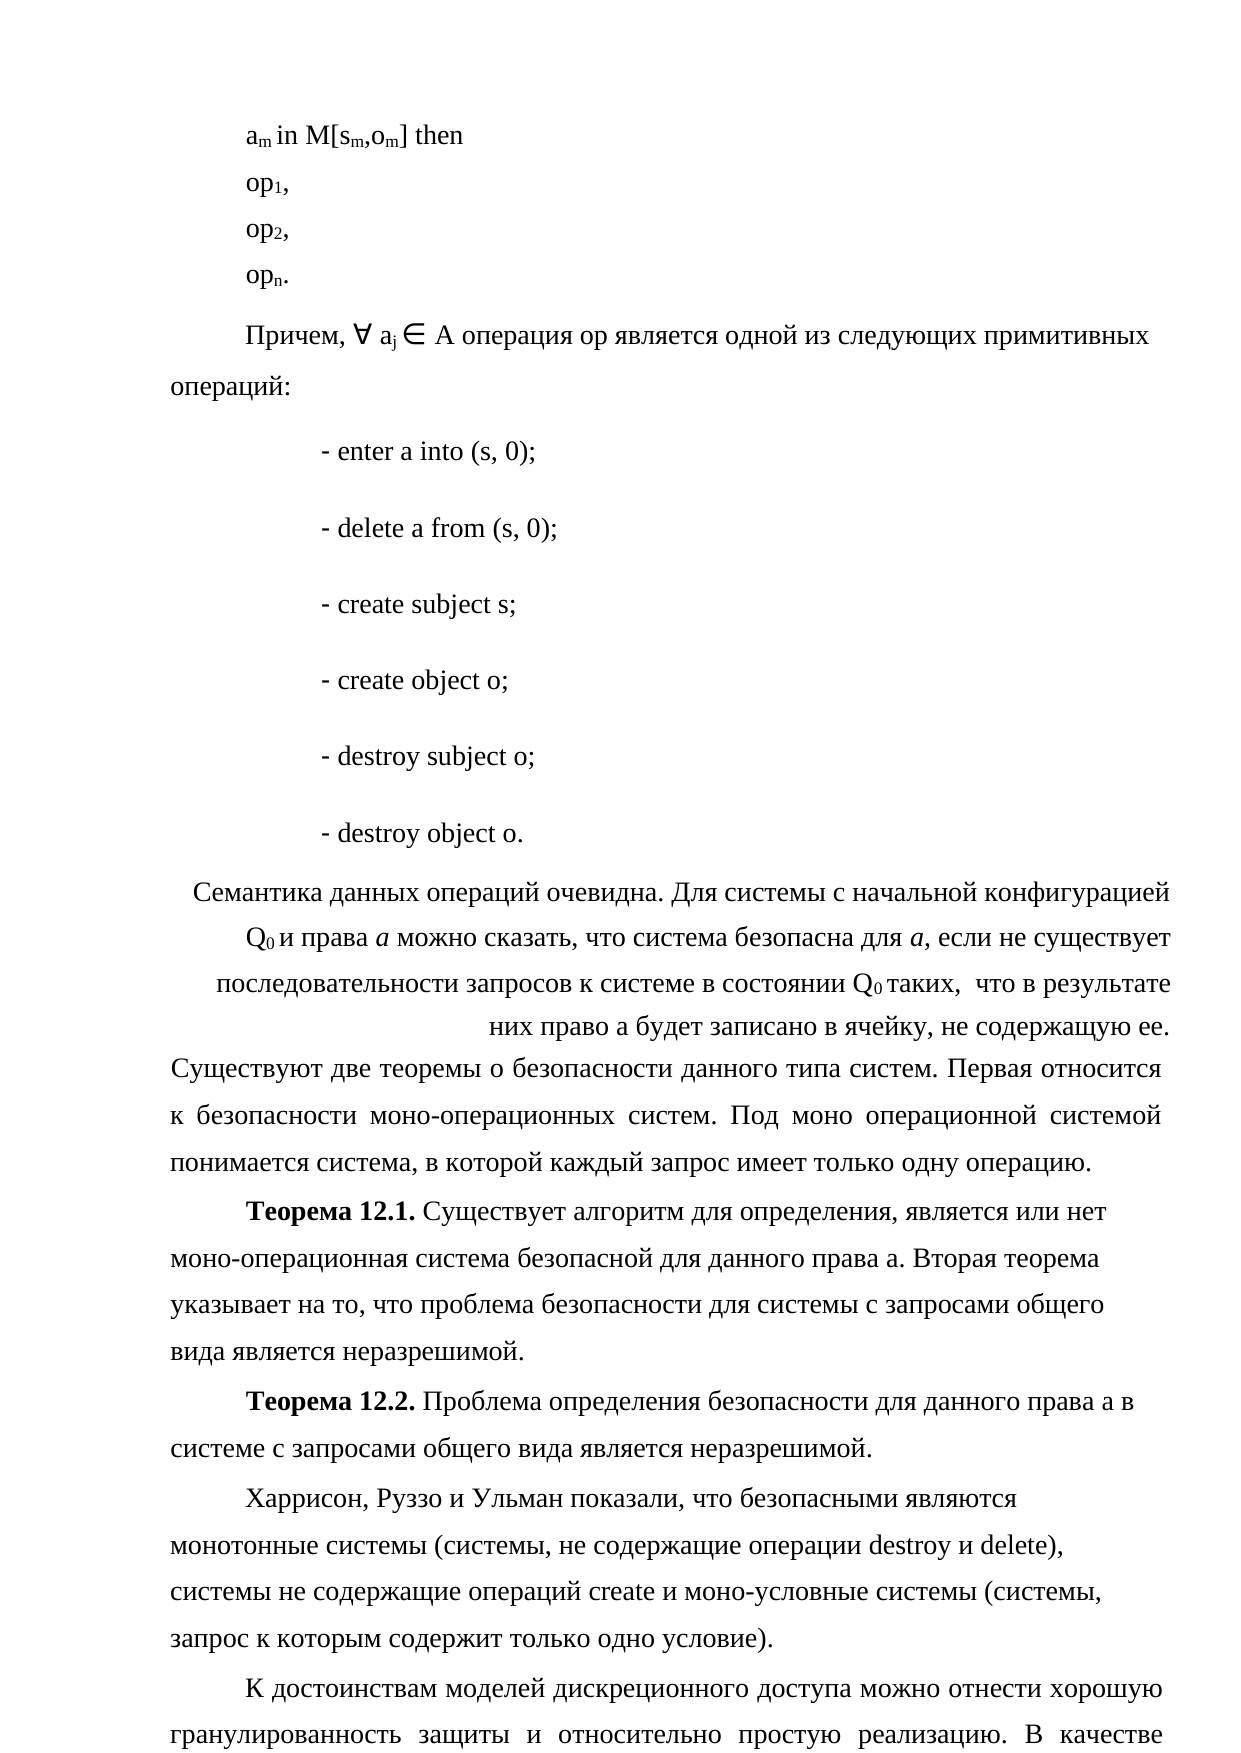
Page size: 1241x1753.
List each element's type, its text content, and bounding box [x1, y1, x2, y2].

text − create object o; [321, 648, 1189, 705]
text Харрисон, Руззо и Ульман показали, что безопасными являются монотонные системы (системы, не содержащие операции destroy и delete), системы не содержащие операций create и моно-условные системы (системы, запрос к которым содержит только одно условие). [170, 1481, 1171, 1653]
text Существуют две теоремы о безопасности данного типа систем. Первая относится к безопасности моно-операционных систем. Под моно операционной системой понимается система, в которой каждый запрос имеет только одну операцию. [170, 1052, 1163, 1177]
text − enter a into (s, 0); [321, 419, 1189, 477]
text − delete a from (s, 0); [321, 496, 1189, 553]
text Семантика данных операций очевидна. Для системы с начальной конфигурацией Q0 и права a можно сказать, что система безопасна для a, если не существует последовательности запросов к системе в состоянии Q0 таких, что в результате них право a будет записано в ячейку, не содержащую ее. [170, 875, 1171, 1041]
text − create subject s; [321, 571, 1189, 629]
text − destroy object o. [321, 800, 1189, 858]
text opn. [246, 256, 1189, 290]
text Причем, ∀ aj ∈ A операция op является одной из следующих примитивных операций: [170, 302, 1164, 402]
text Теорема 12.1. Существует алгоритм для определения, является или нет моно-операционная система безопасной для данного права a. Вторая теорема указывает на то, что проблема безопасности для системы с запросами общего вида является неразрешимой. [170, 1194, 1163, 1367]
text am in M[sm,om] then [246, 116, 1189, 151]
text op2, [246, 209, 1189, 243]
text Теорема 12.2. Проблема определения безопасности для данного права а в системе с запросами общего вида является неразрешимой. [170, 1384, 1164, 1464]
text op1, [246, 163, 1189, 197]
text − destroy subject o; [321, 724, 1189, 782]
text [170, 1671, 1164, 1750]
